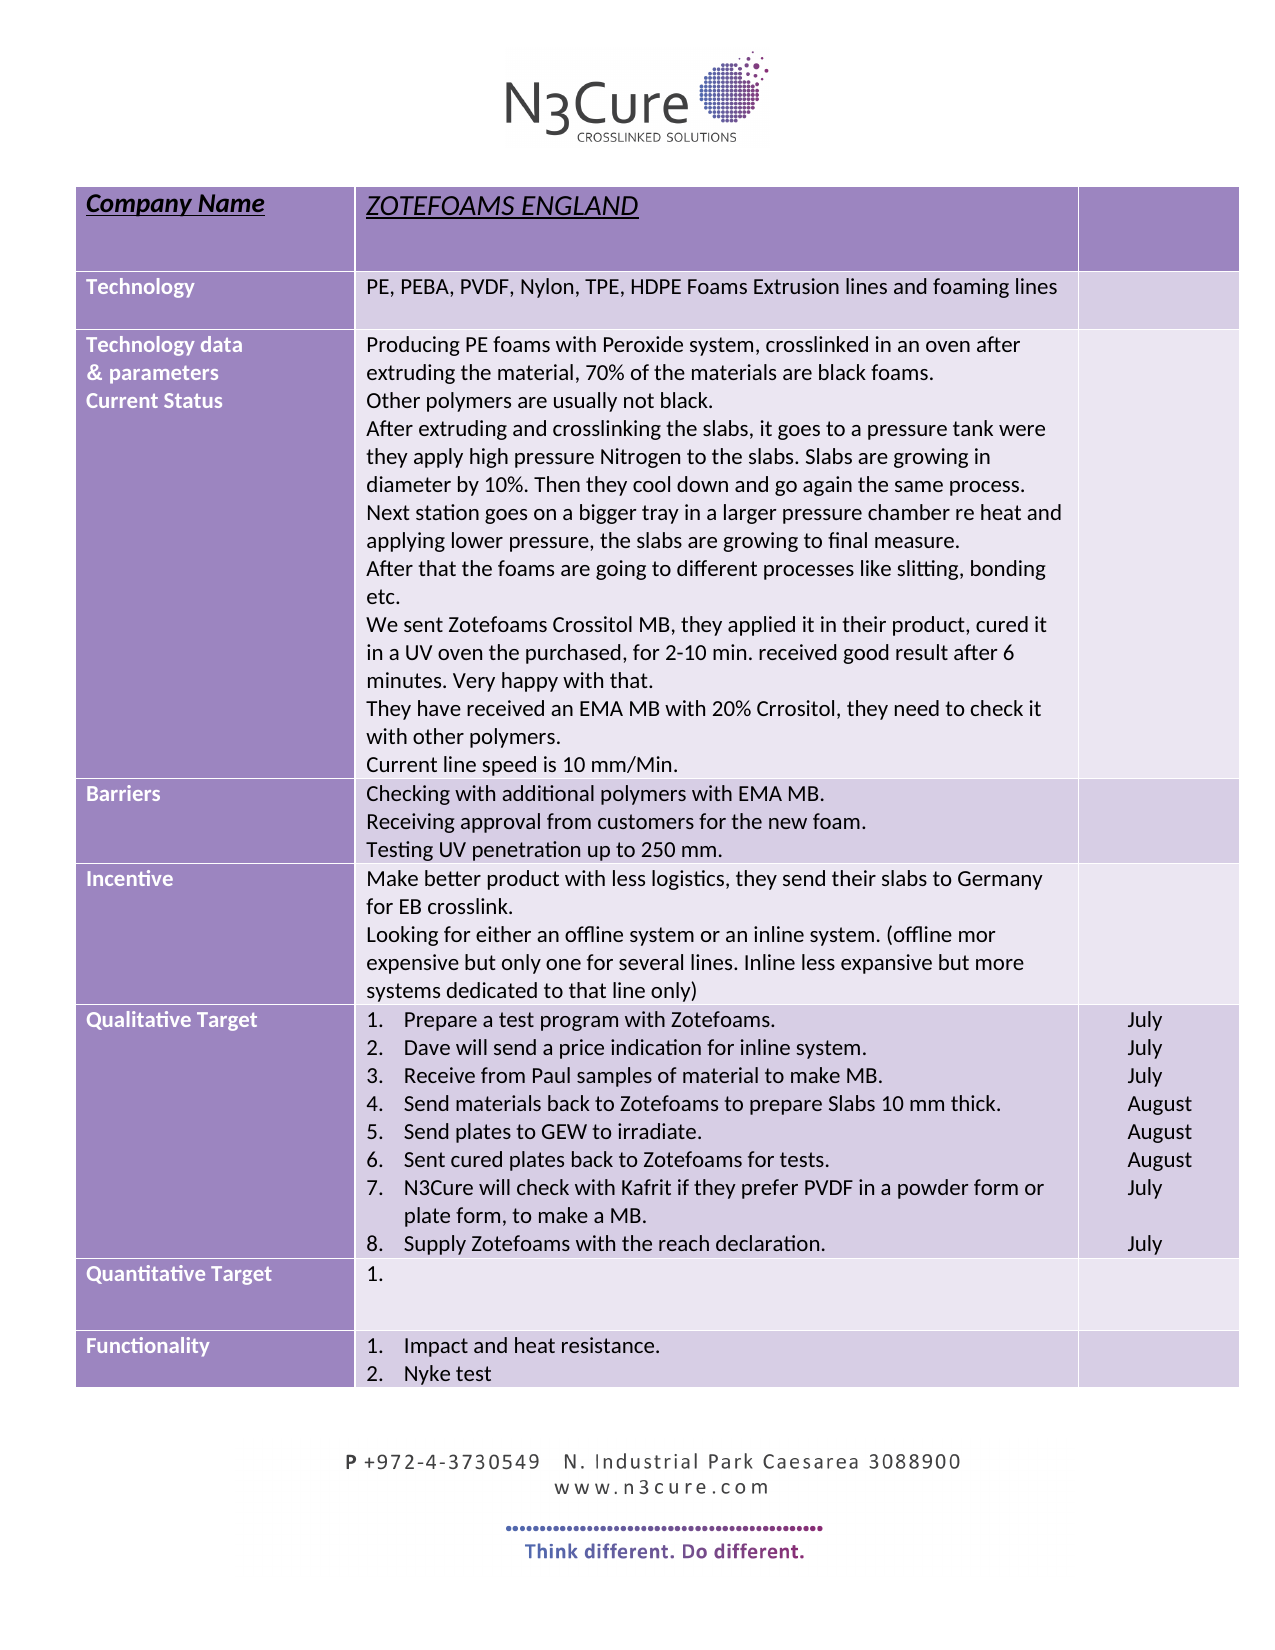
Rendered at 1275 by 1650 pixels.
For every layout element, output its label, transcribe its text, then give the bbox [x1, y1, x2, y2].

picture [504, 47, 771, 148]
table_cell [356, 1259, 1078, 1330]
table_header [1079, 187, 1239, 271]
table_cell [1079, 1259, 1239, 1330]
table_cell Checking with additional polymers with EMA MB. Receiving approval from customers for the new foam. Testing UV penetration up to 250 mm. [356, 779, 1078, 863]
table_cell [1079, 864, 1239, 1004]
table_cell [1079, 330, 1239, 778]
table_cell Technology data parameters & Current Status [76, 330, 354, 778]
table_cell Prepare a test program with Zotefoams. Dave will send a price indication for inline system. Receive from Paul samples of material to make MB. Send materials back to Zotefoams to prepare Slabs 10 mm thick. Send plates to GEW to irradiate. Sent cured plates back to Zotefoams for tests. N3Cure will check with Kafrit if they prefer PVDF in a powder form or plate form, to make a MB. Supply Zotefoams with the reach declaration. [356, 1005, 1078, 1258]
table_cell Producing PE foams with Peroxide system, crosslinked in an oven after extruding the material, 70% of the materials are black foams. Other polymers are usually not black. After extruding and crosslinking the slabs, it goes to a pressure tank were they apply high pressure Nitrogen to the slabs. Slabs are growing in diameter by 10%. Then they cool down and go again the same process. Next station goes on a bigger tray in a larger pressure chamber re heat and applying lower pressure, the slabs are growing to final measure. After that the foams are going to different processes like slitting, bonding etc. We sent Zotefoams Crossitol MB, they applied it in their product, cured it in a UV oven the purchased, for 2-10 min. received good result after 6 minutes. Very happy with that. They have received an EMA MB with 20% Crrositol, they need to check it with other polymers. Current line speed is 10 mm/Min. [356, 330, 1078, 778]
table_cell Functionality [76, 1331, 354, 1387]
picture [234, 1438, 1076, 1577]
table_cell Barriers [76, 779, 354, 863]
table_cell PE, PEBA, PVDF, Nylon, TPE, HDPE Foams Extrusion lines and foaming lines [356, 272, 1078, 329]
table_header ZOTEFOAMS ENGLAND [356, 187, 1078, 271]
table_cell Impact and heat resistance. Nyke test [356, 1331, 1078, 1387]
table_cell Make better product with less logistics, they send their slabs to Germany for EB crosslink. Looking for either an offline system or an inline system. (offline mor expensive but only one for several lines. Inline less expansive but more systems dedicated to that line only) [356, 864, 1078, 1004]
table_cell Incentive [76, 864, 354, 1004]
table_cell Technology [76, 272, 354, 329]
table_header Company Name [76, 187, 354, 271]
table_cell Quantitative Target [76, 1259, 354, 1330]
table_cell Qualitative Target [76, 1005, 354, 1258]
table_cell July July July August August August July July [1079, 1005, 1239, 1258]
table_cell [1079, 1331, 1239, 1387]
table_cell [1079, 779, 1239, 863]
table_cell [1079, 272, 1239, 329]
